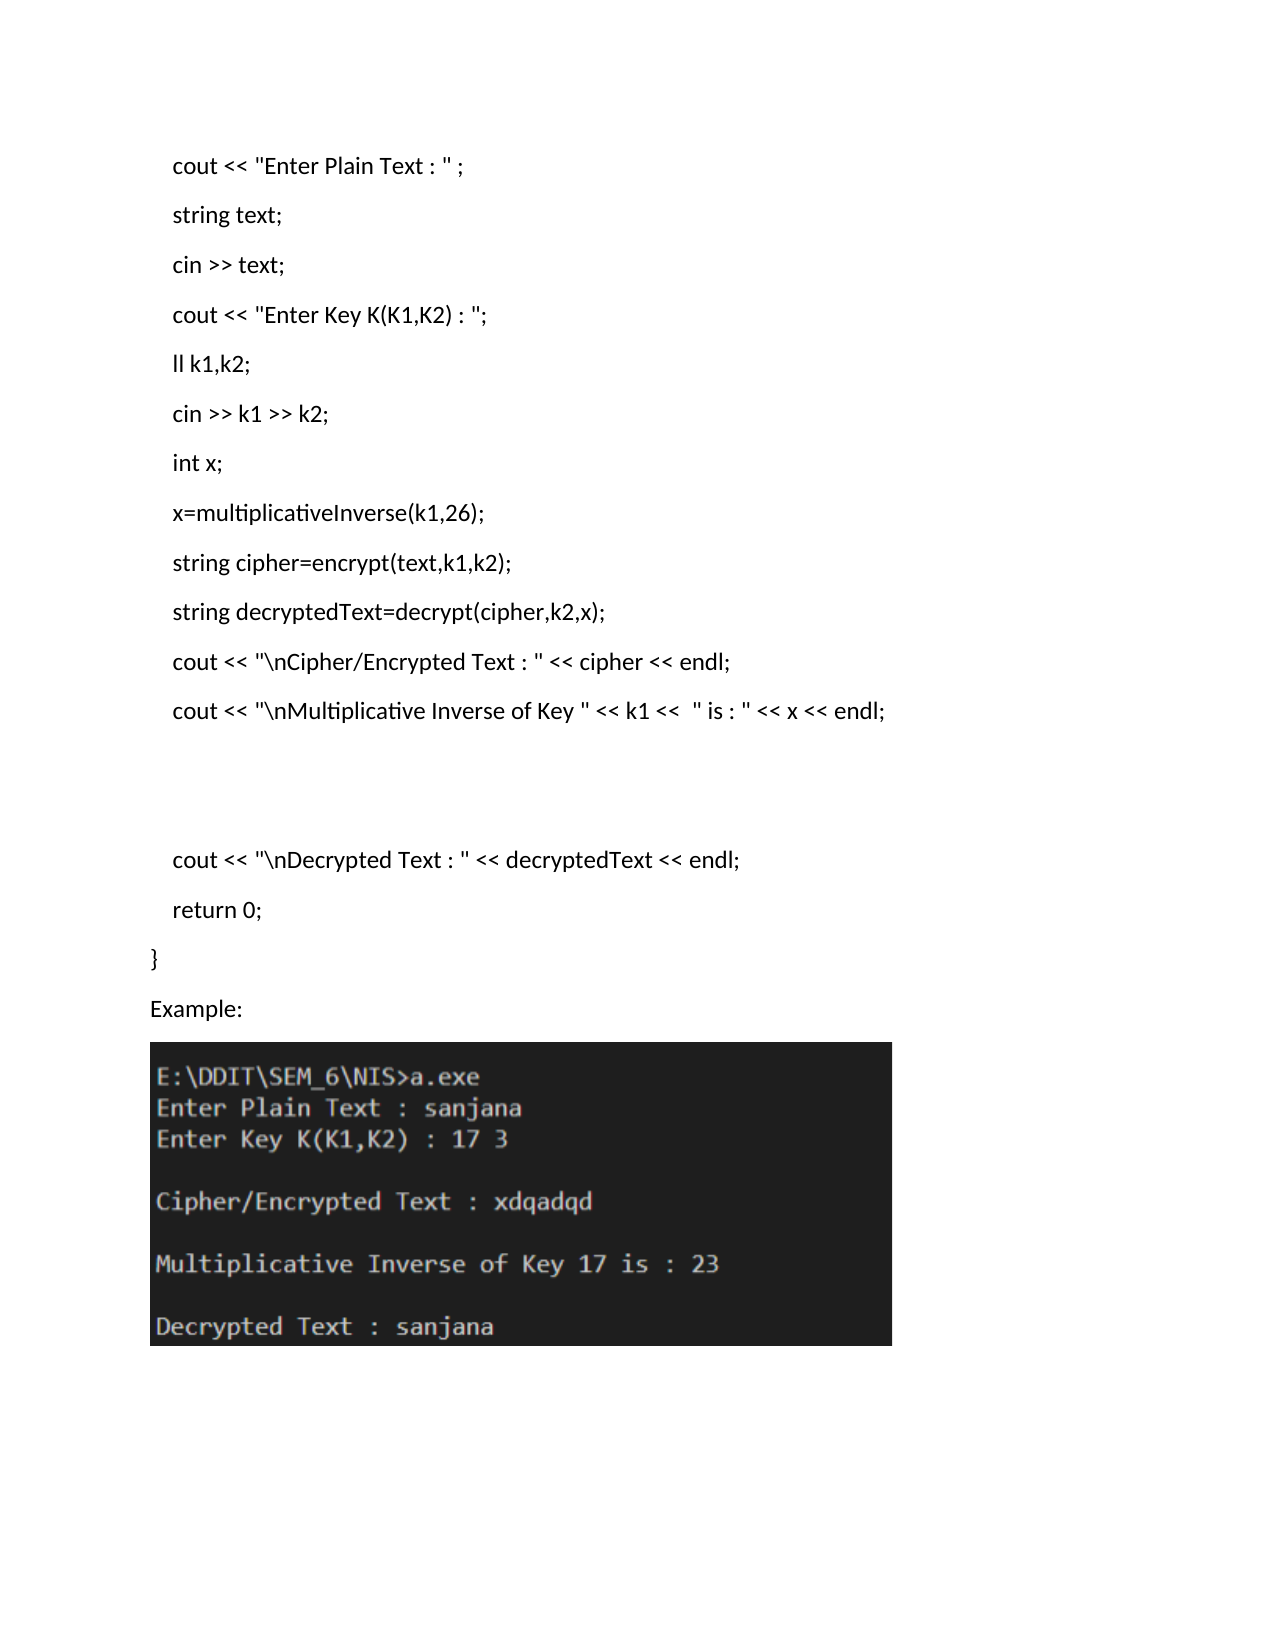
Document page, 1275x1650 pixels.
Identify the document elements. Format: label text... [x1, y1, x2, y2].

text } [150, 943, 1125, 974]
text cout << "\nCipher/Encrypted Text : " << cipher << endl; [150, 646, 1125, 676]
text string text; [150, 199, 1125, 230]
text cin >> text; [150, 249, 1125, 280]
text Example: [150, 993, 1125, 1023]
text cout << "\nMultiplicative Inverse of Key " << k1 << " is : " << x << endl; [150, 695, 1125, 726]
text cout << "Enter Plain Text : " ; [150, 150, 1125, 181]
text cout << "\nDecrypted Text : " << decryptedText << endl; [150, 844, 1125, 875]
text cout << "Enter Key K(K1,K2) : "; [150, 299, 1125, 329]
text ll k1,k2; [150, 348, 1125, 379]
text cin >> k1 >> k2; [150, 398, 1125, 428]
text x=multiplicativeInverse(k1,26); [150, 497, 1125, 528]
text string cipher=encrypt(text,k1,k2); [150, 547, 1125, 577]
text int x; [150, 447, 1125, 478]
text string decryptedText=decrypt(cipher,k2,x); [150, 596, 1125, 627]
text return 0; [150, 894, 1125, 924]
